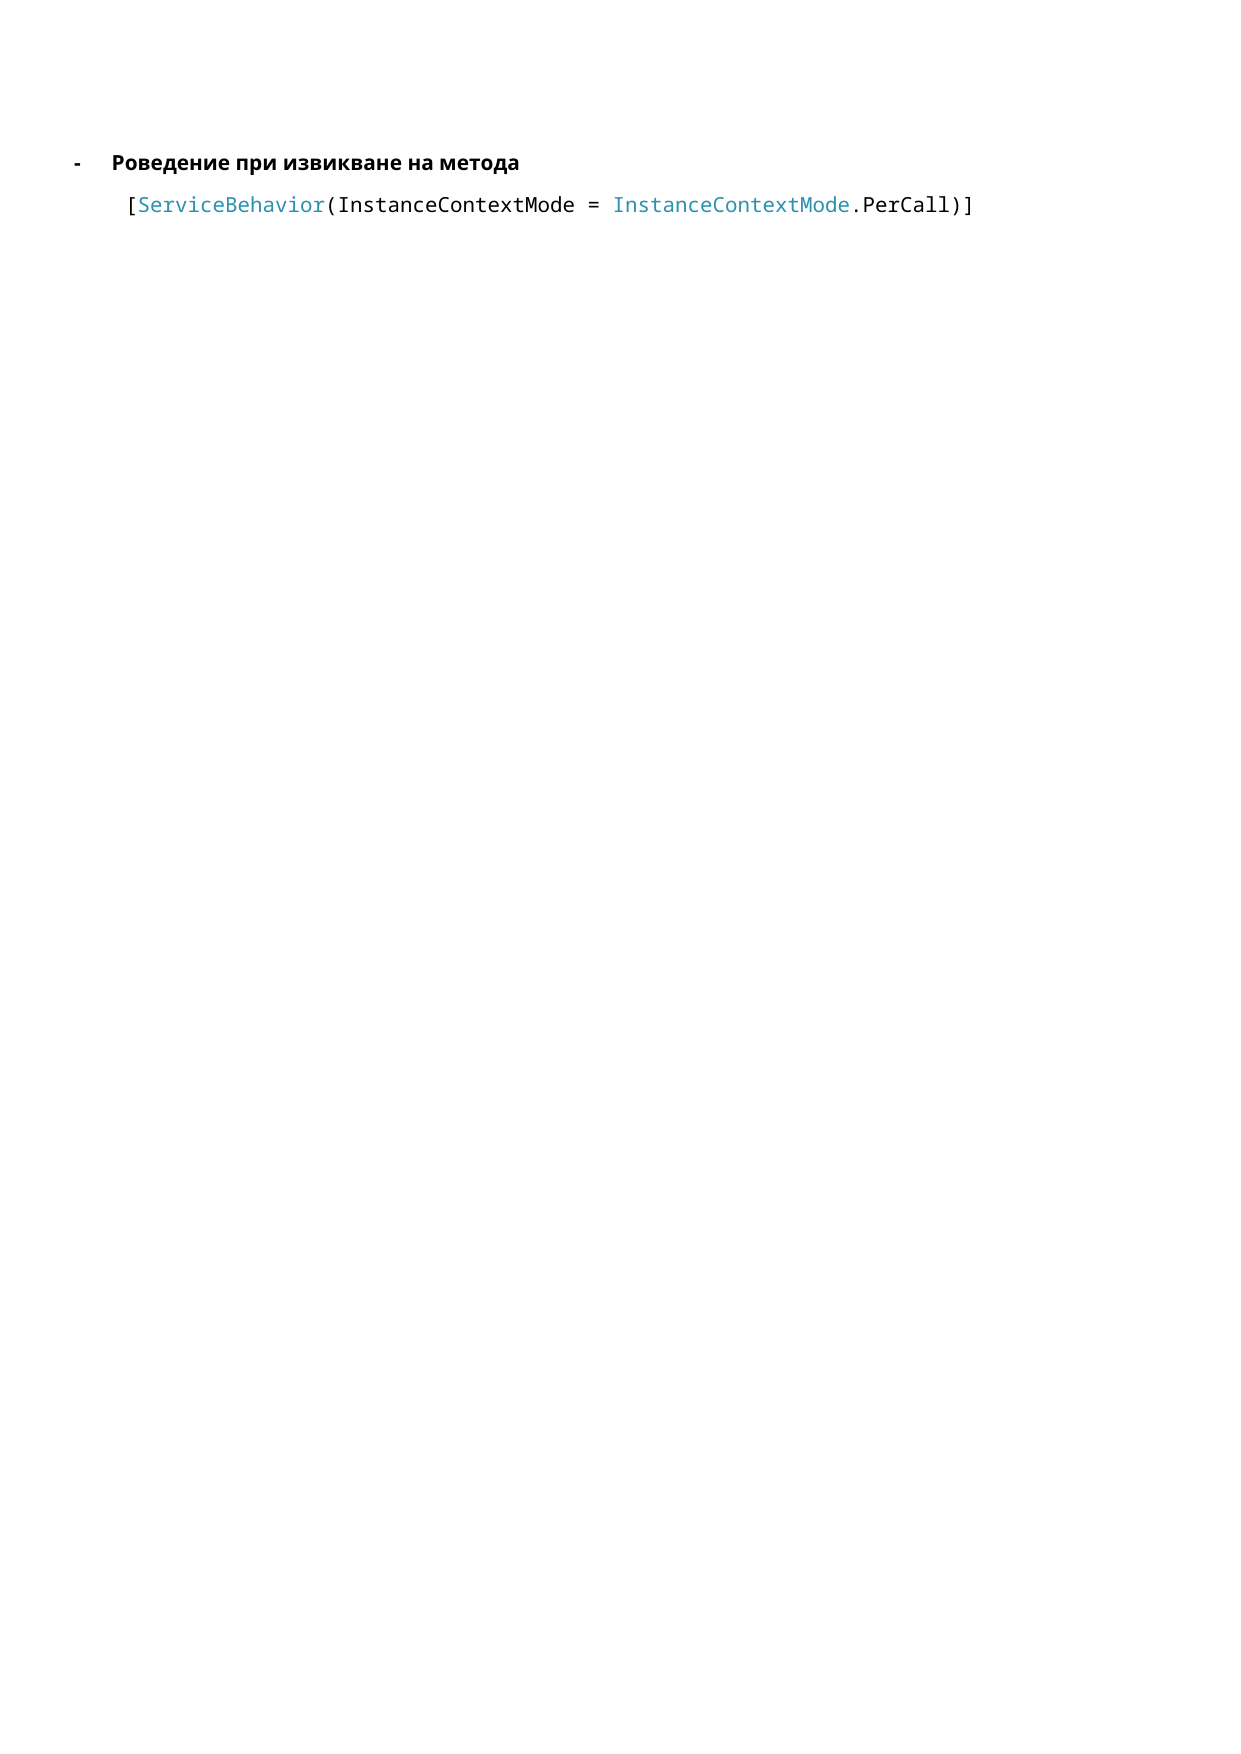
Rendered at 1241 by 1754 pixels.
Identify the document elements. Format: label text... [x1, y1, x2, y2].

list [ServiceBehavior(InstanceContextMode = InstanceContextMode.PerCall)] [111, 190, 1226, 219]
list Poведение при извикване на метода [74, 148, 1226, 176]
